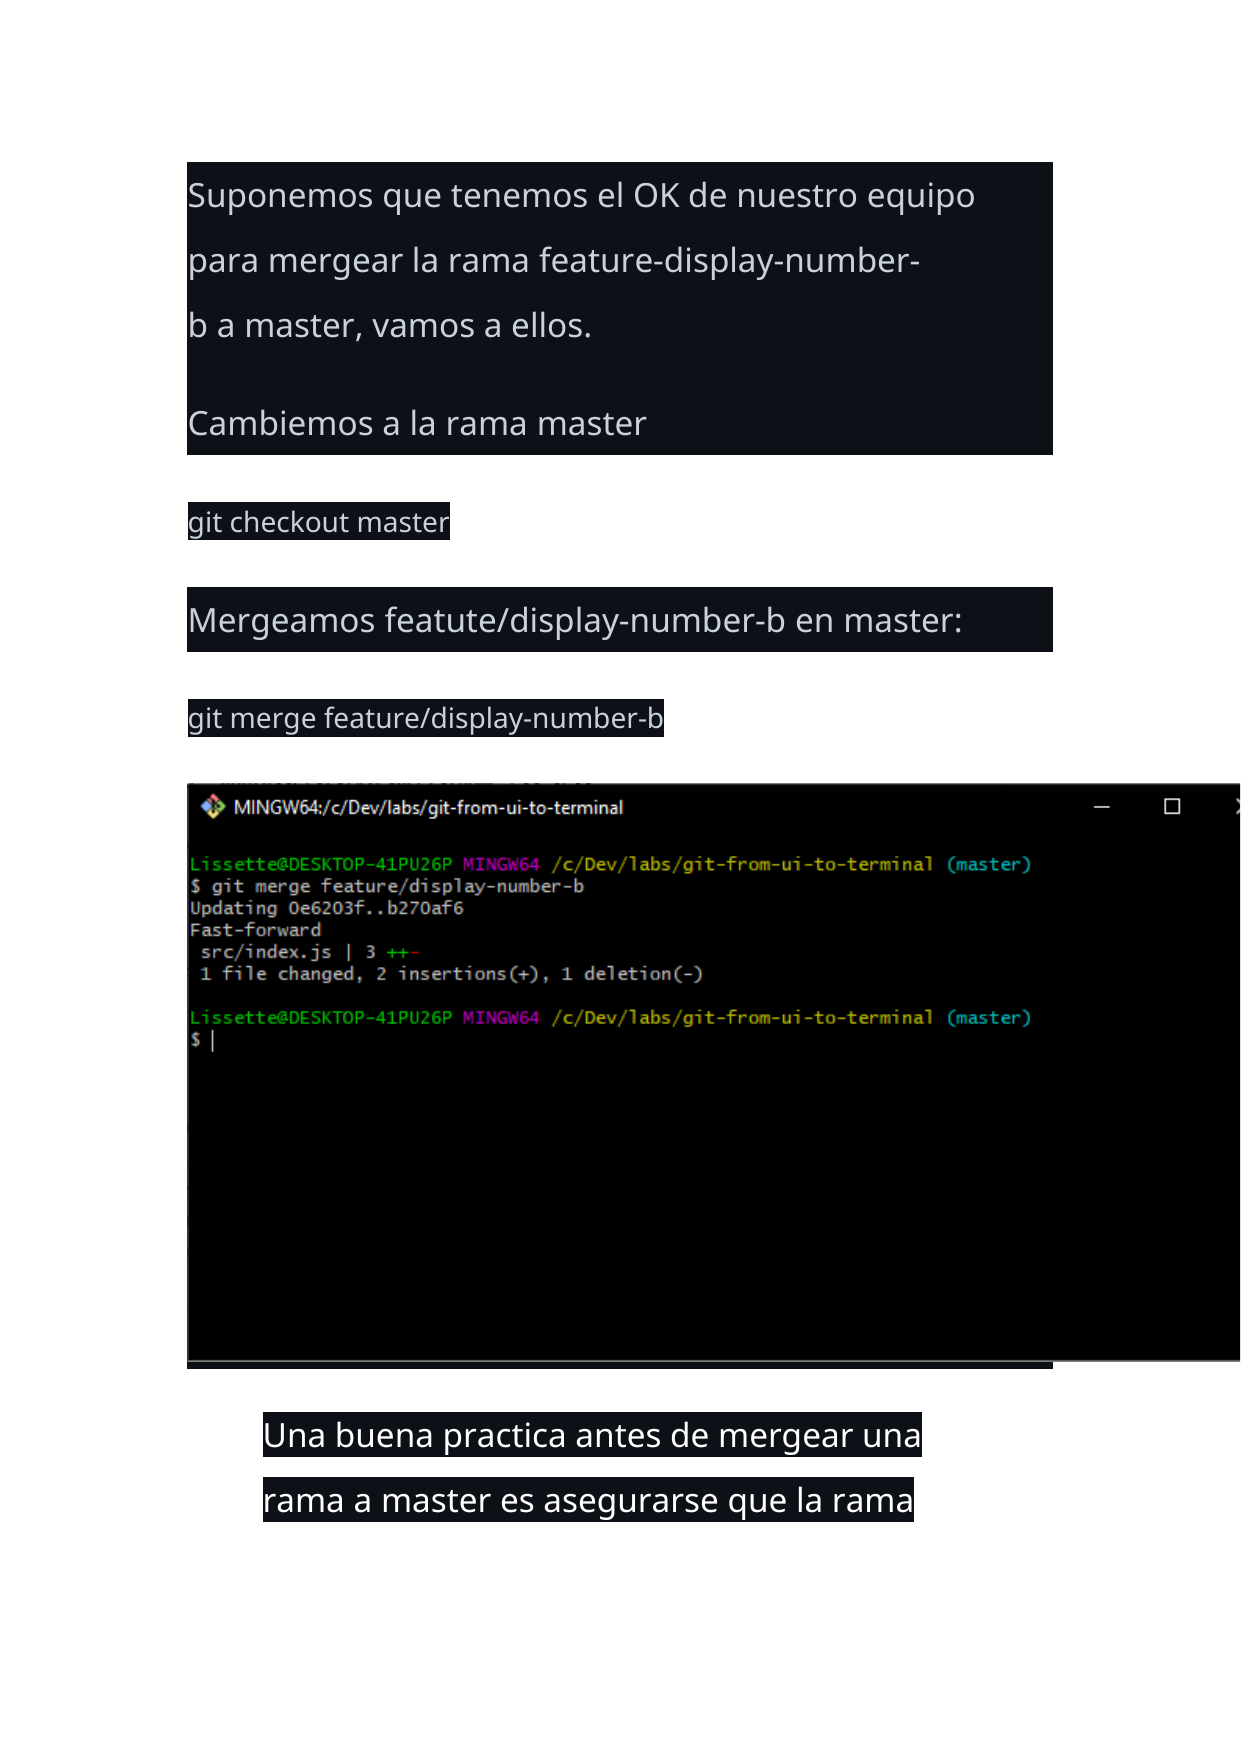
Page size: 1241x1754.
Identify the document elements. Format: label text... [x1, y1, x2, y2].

text Cambiemos a la rama master [187, 390, 1053, 455]
picture [187, 783, 1241, 1362]
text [262, 1402, 978, 1532]
text Suponemos que tenemos el OK de nuestro equipo para mergear la rama feature-display-number-b a master, vamos a ellos. [187, 162, 1053, 357]
text git merge feature/display-number-b [187, 685, 1053, 750]
text git checkout master [187, 489, 1053, 554]
text Mergeamos featute/display-number-b en master: [187, 587, 1053, 652]
